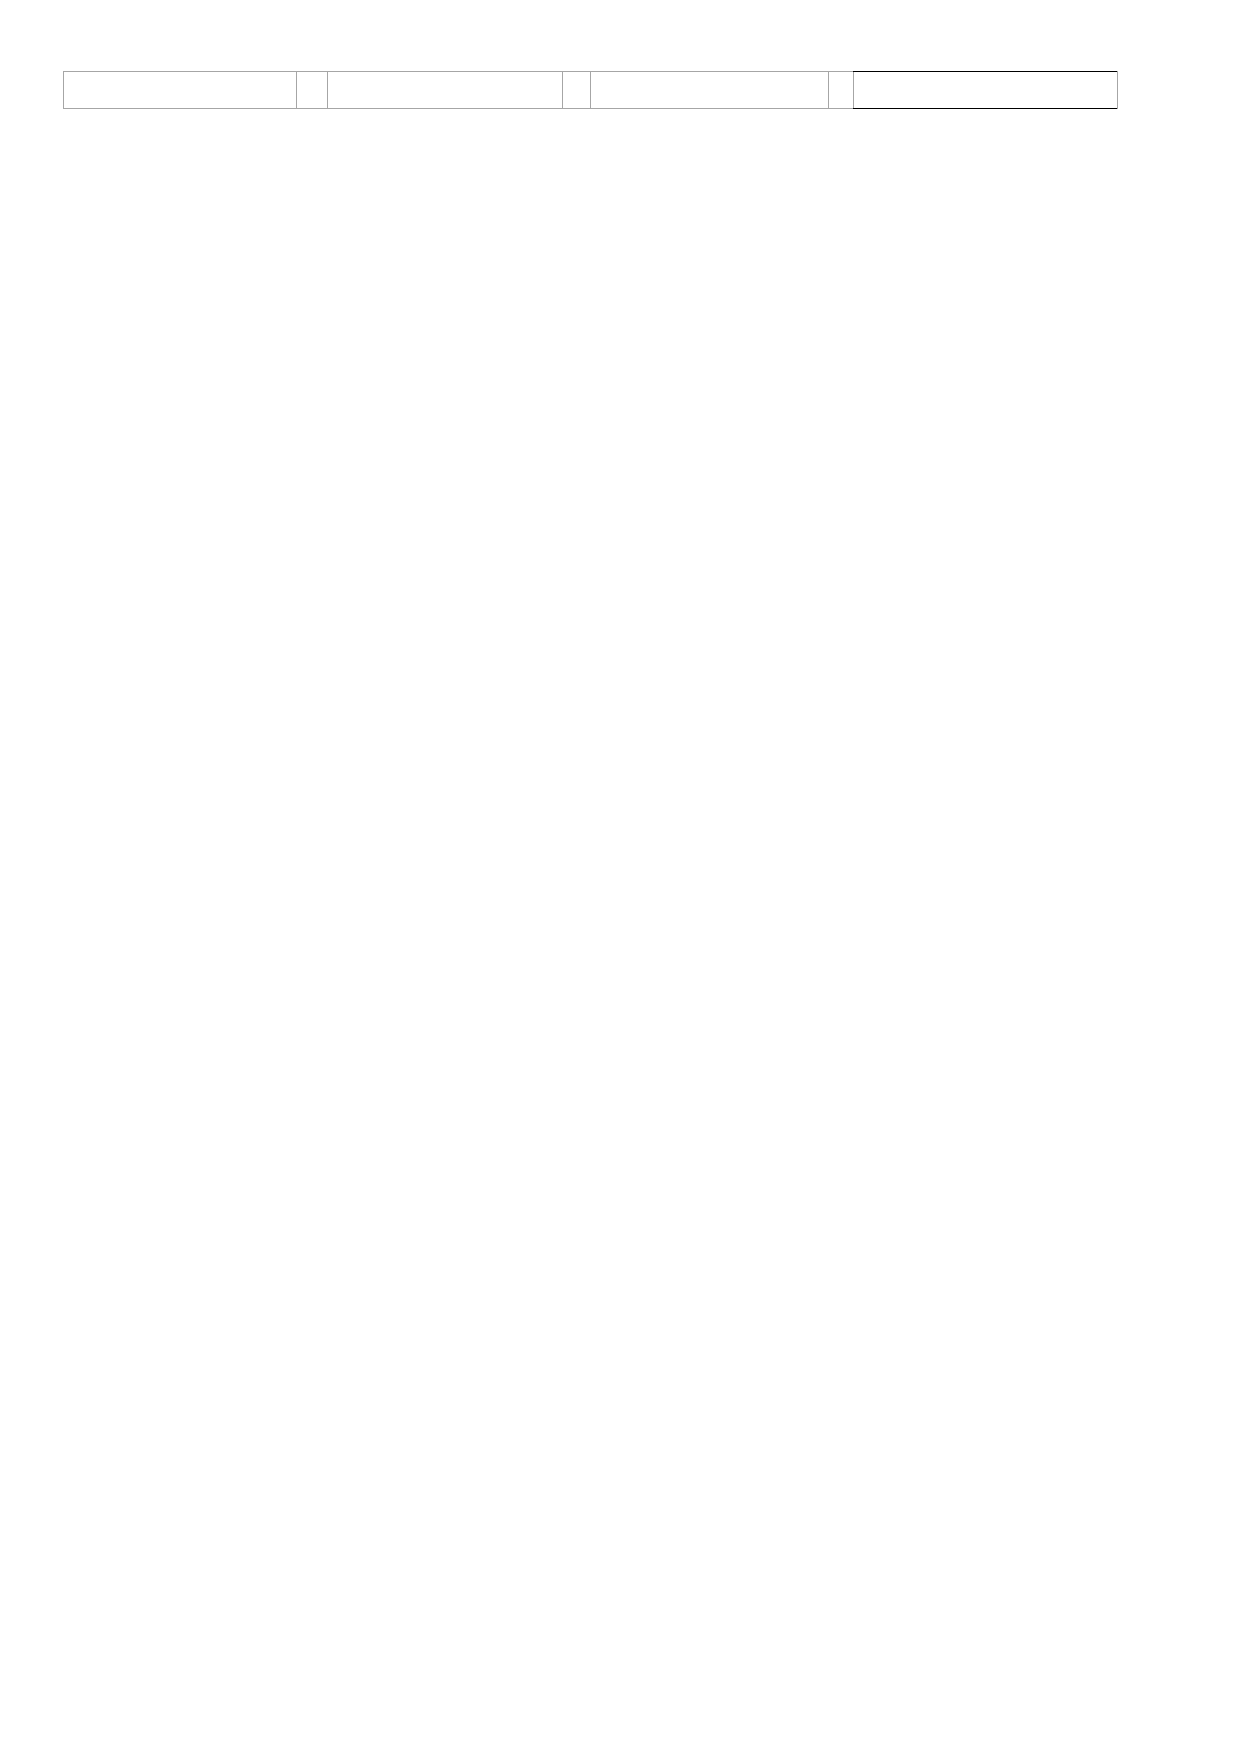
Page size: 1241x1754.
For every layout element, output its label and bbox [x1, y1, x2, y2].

table_cell [829, 72, 853, 107]
table_cell [64, 72, 296, 107]
table_cell [297, 72, 327, 107]
table_cell [591, 72, 828, 107]
table_cell [328, 72, 562, 107]
table_cell [563, 72, 590, 107]
